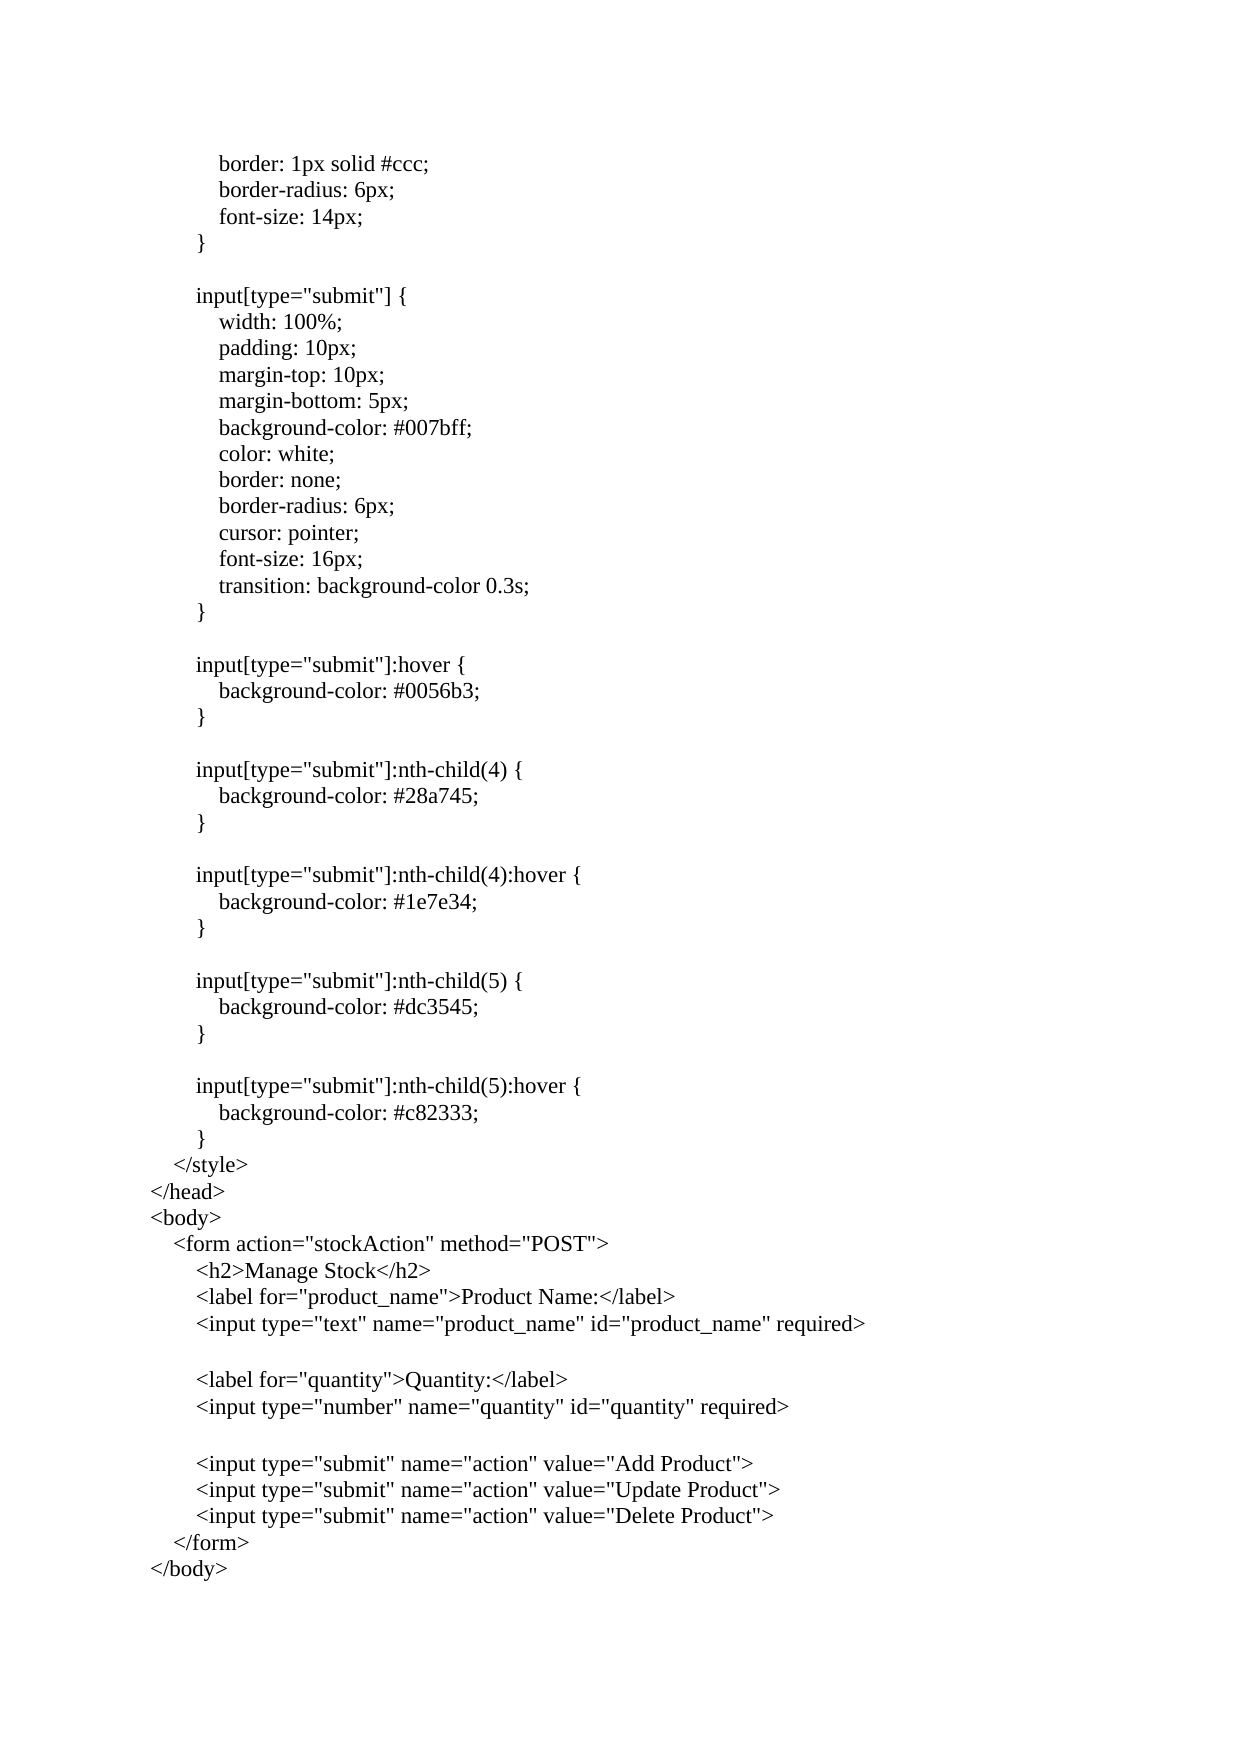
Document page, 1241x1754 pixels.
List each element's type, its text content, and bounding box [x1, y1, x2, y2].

text <form action="stockAction" method="POST"> [150, 1231, 1090, 1257]
text input[type="submit"]:nth-child(4) { [150, 756, 1090, 782]
text font-size: 16px; [150, 545, 1090, 572]
text width: 100%; [150, 308, 1090, 334]
text input[type="submit"]:hover { [150, 651, 1090, 677]
text padding: 10px; [150, 334, 1090, 361]
text input[type="submit"]:nth-child(4):hover { [150, 862, 1090, 888]
text cursor: pointer; [150, 519, 1090, 545]
text } [150, 1125, 1090, 1151]
text </head> [150, 1178, 1090, 1204]
text } [150, 914, 1090, 941]
text </form> [150, 1529, 1090, 1555]
text } [150, 1020, 1090, 1046]
text <body> [150, 1204, 1090, 1231]
text background-color: #0056b3; [150, 677, 1090, 703]
text <input type="submit" name="action" value="Add Product"> [150, 1450, 1090, 1476]
text input[type="submit"]:nth-child(5) { [150, 967, 1090, 993]
text border: 1px solid #ccc; [150, 150, 1090, 176]
text background-color: #28a745; [150, 782, 1090, 809]
text border-radius: 6px; [150, 176, 1090, 203]
text background-color: #dc3545; [150, 993, 1090, 1020]
text background-color: #1e7e34; [150, 888, 1090, 914]
text <h2>Manage Stock</h2> [150, 1257, 1090, 1283]
text margin-bottom: 5px; [150, 387, 1090, 413]
text input[type="submit"]:nth-child(5):hover { [150, 1072, 1090, 1099]
text <label for="quantity">Quantity:</label> [150, 1366, 1090, 1393]
text } [150, 229, 1090, 255]
text font-size: 14px; [150, 203, 1090, 229]
text </body> [150, 1555, 1090, 1581]
text transition: background-color 0.3s; [150, 572, 1090, 598]
text <input type="number" name="quantity" id="quantity" required> [150, 1393, 1090, 1419]
text border-radius: 6px; [150, 493, 1090, 519]
text } [150, 703, 1090, 730]
text <label for="product_name">Product Name:</label> [150, 1283, 1090, 1309]
text } [150, 598, 1090, 624]
text <input type="text" name="product_name" id="product_name" required> [150, 1309, 1090, 1336]
text } [150, 809, 1090, 835]
text </style> [150, 1151, 1090, 1178]
text input[type="submit"] { [150, 282, 1090, 308]
text color: white; [150, 440, 1090, 466]
text margin-top: 10px; [150, 361, 1090, 387]
text border: none; [150, 466, 1090, 493]
text <input type="submit" name="action" value="Delete Product"> [150, 1502, 1090, 1529]
text background-color: #c82333; [150, 1099, 1090, 1125]
text background-color: #007bff; [150, 413, 1090, 440]
text <input type="submit" name="action" value="Update Product"> [150, 1476, 1090, 1502]
